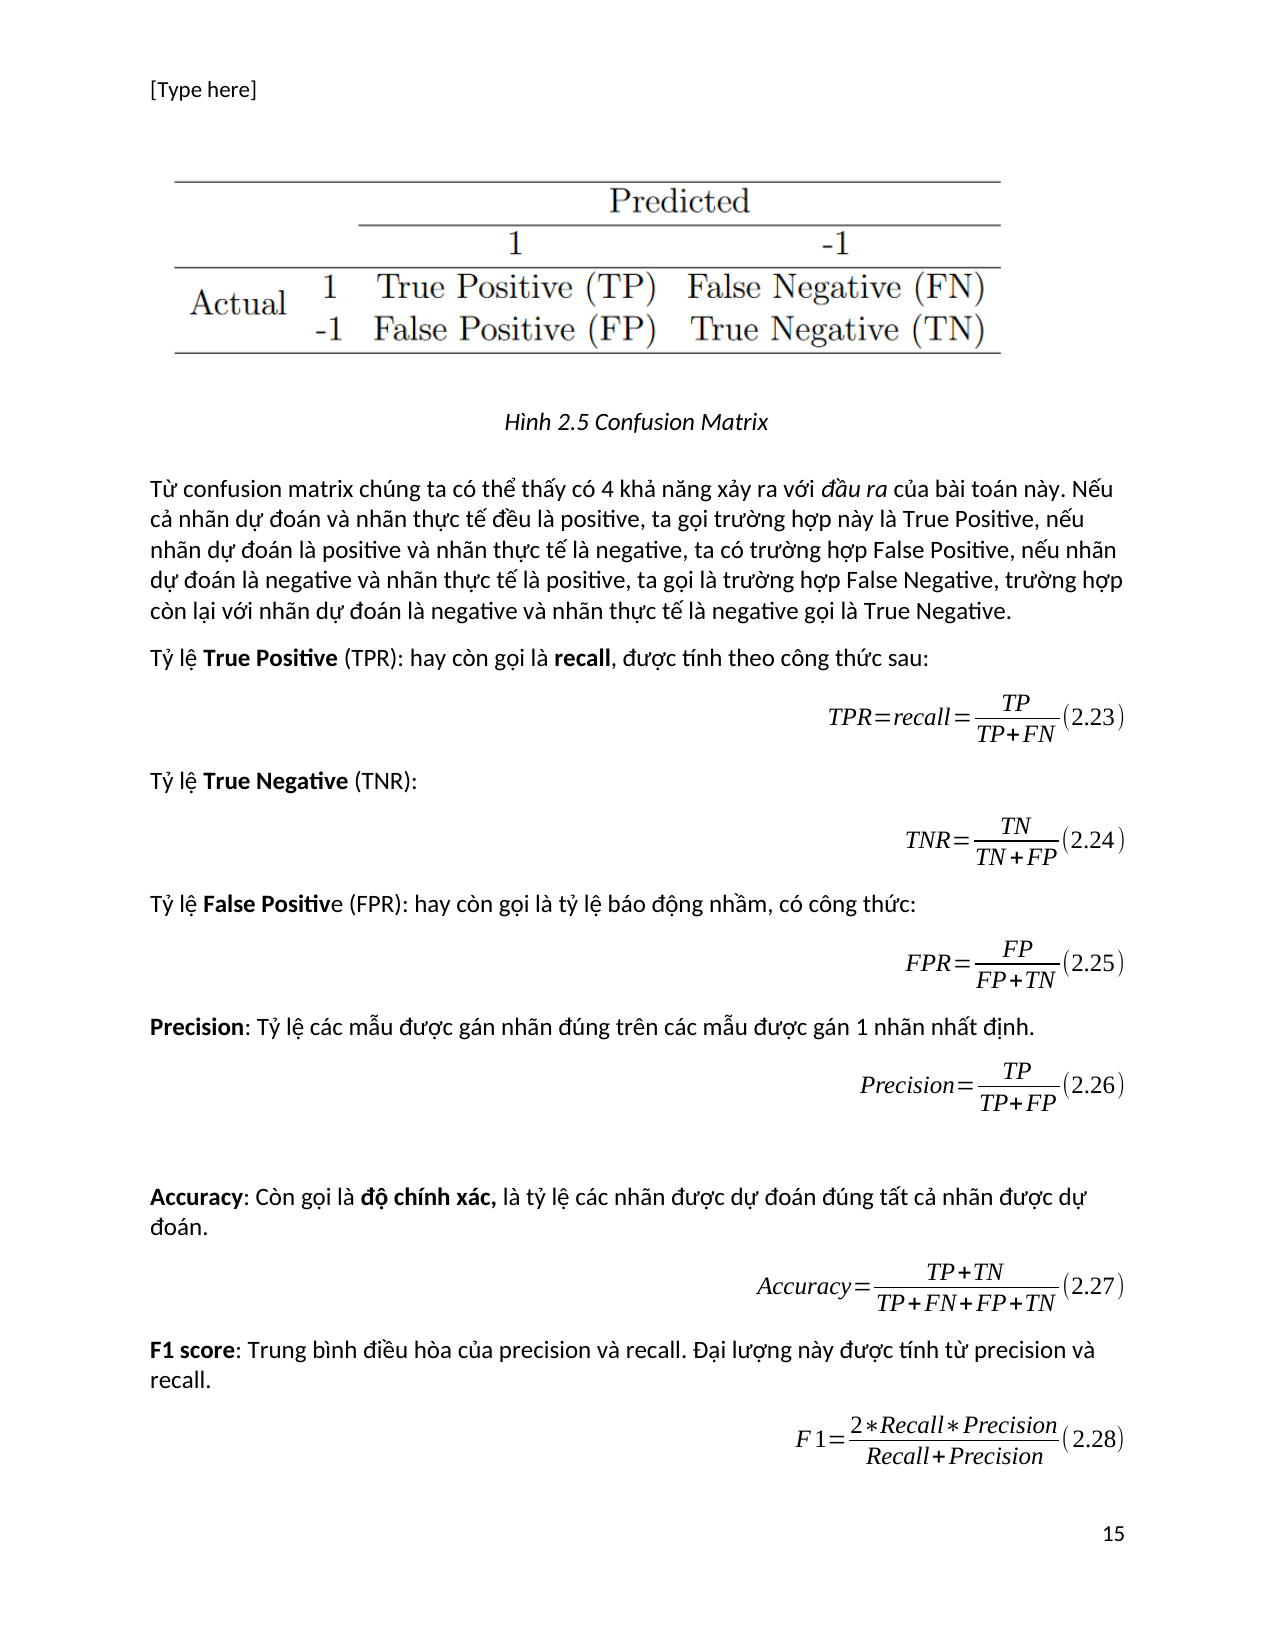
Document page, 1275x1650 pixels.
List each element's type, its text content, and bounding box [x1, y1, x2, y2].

picture [150, 150, 1052, 390]
text F1 score: Trung bình điều hòa của precision và recall. Đại lượng này được tính từ precision và recall. [150, 1334, 1125, 1395]
text Tỷ lệ True Positive (TPR): hay còn gọi là recall, được tính theo công thức sau: [150, 642, 1125, 673]
text Accuracy: Còn gọi là độ chính xác, là tỷ lệ các nhãn được dự đoán đúng tất cả nhãn được dự đoán. [150, 1181, 1125, 1242]
text Tỷ lệ False Positive (FPR): hay còn gọi là tỷ lệ báo động nhầm, có công thức: [150, 888, 1125, 918]
text Tỷ lệ True Negative (TNR): [150, 765, 1125, 796]
text Precision: Tỷ lệ các mẫu được gán nhãn đúng trên các mẫu được gán 1 nhãn nhất định. [150, 1011, 1125, 1041]
text Hình 2.5 Confusion Matrix [150, 406, 1125, 437]
text Từ confusion matrix chúng ta có thể thấy có 4 khả năng xảy ra với đầu ra của bài toán này. Nếu cả nhãn dự đoán và nhãn thực tế đều là positive, ta gọi trường hợp này là True Positive, nếu nhãn dự đoán là positive và nhãn thực tế là negative, ta có trường hợp False Positive, nếu nhãn dự đoán là negative và nhãn thực tế là positive, ta gọi là trường hợp False Negative, trường hợp còn lại với nhãn dự đoán là negative và nhãn thực tế là negative gọi là True Negative. [150, 473, 1125, 626]
